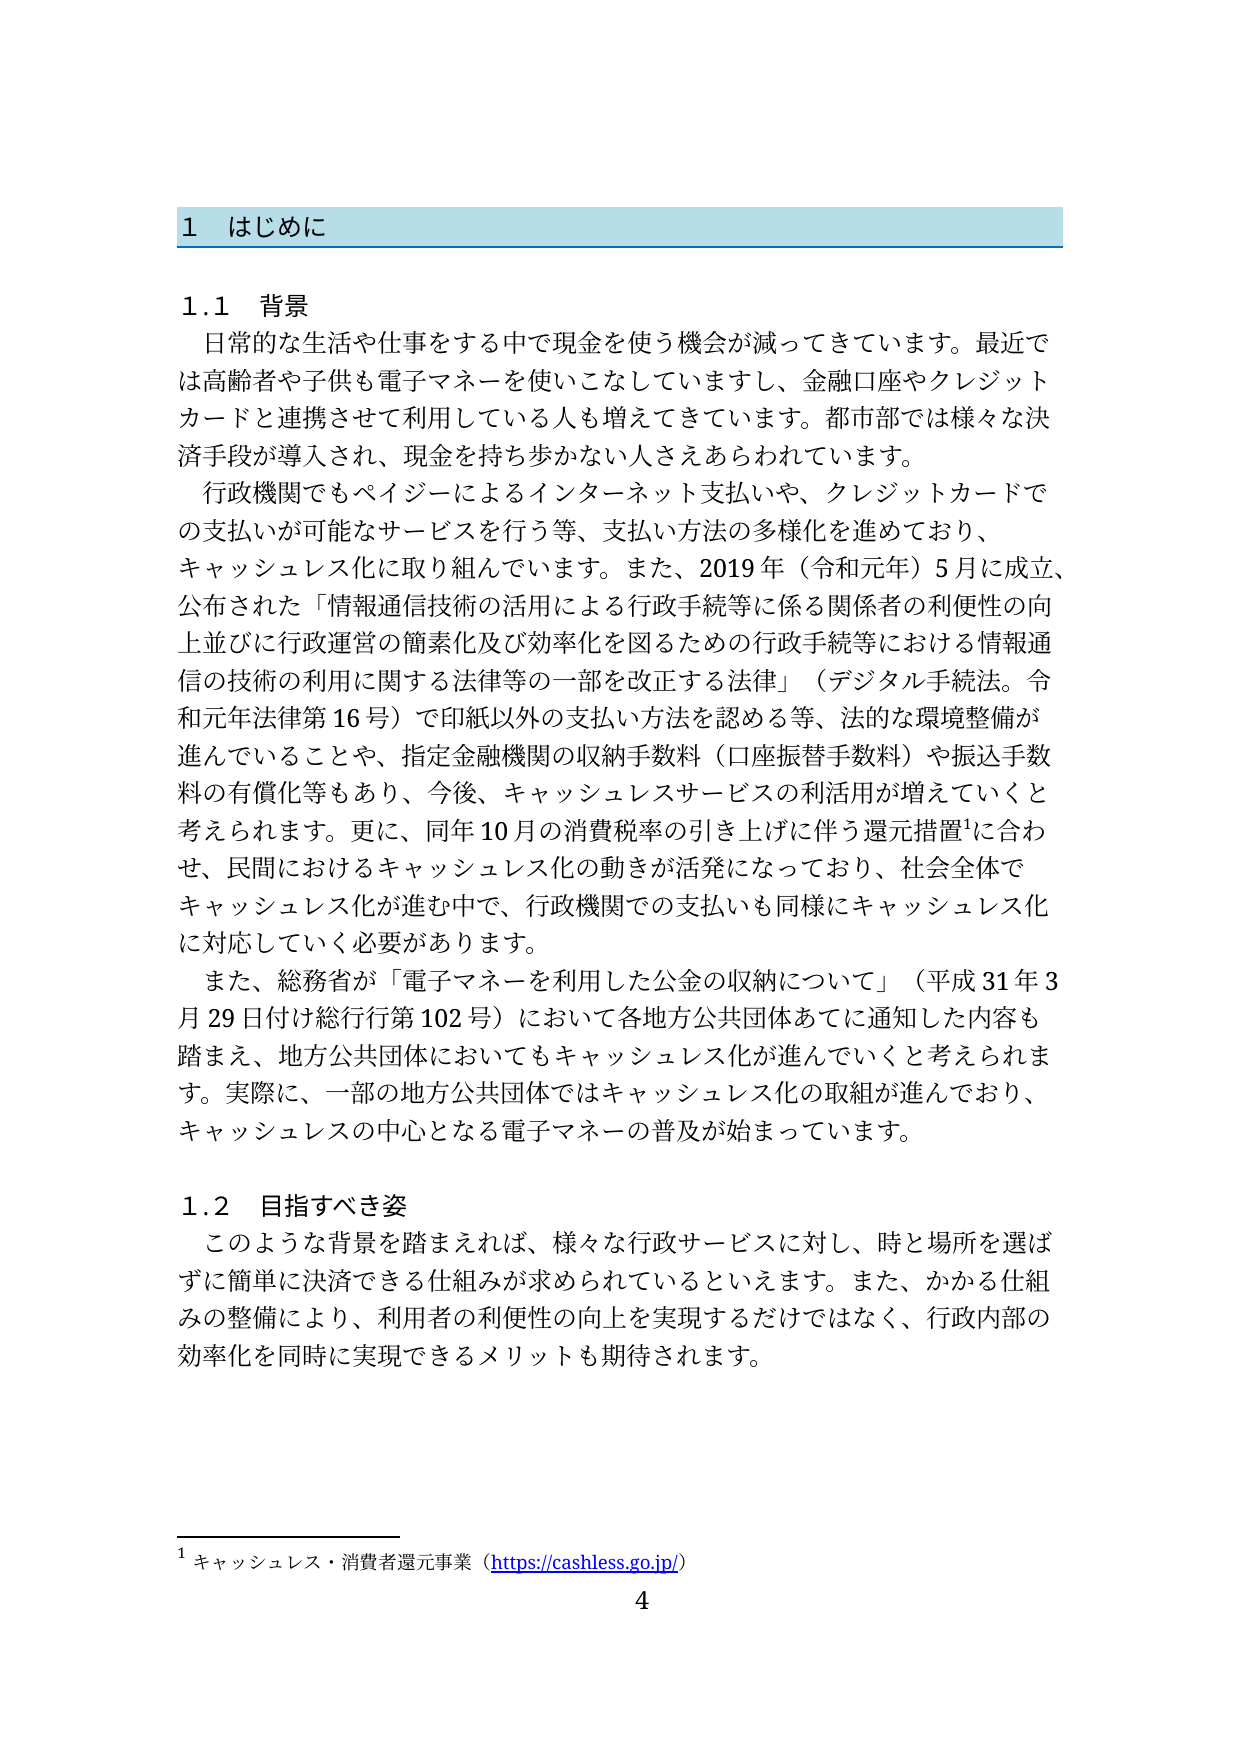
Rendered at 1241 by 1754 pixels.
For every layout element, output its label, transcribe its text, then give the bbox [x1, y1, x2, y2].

text このような背景を踏まえれば、様々な行政サービスに対し、時と場所を選ばずに簡単に決済できる仕組みが求められているといえます。また、かかる仕組みの整備により、利用者の利便性の向上を実現するだけではなく、行政内部の効率化を同時に実現できるメリットも期待されます。 [177, 1223, 1063, 1373]
subtitle 背景 [177, 286, 1063, 323]
text 日常的な生活や仕事をする中で現金を使う機会が減ってきています。最近では高齢者や子供も電子マネーを使いこなしていますし、金融口座やクレジットカードと連携させて利用している人も増えてきています。都市部では様々な決済手段が導入され、現金を持ち歩かない人さえあらわれています。 [177, 323, 1063, 473]
text 行政機関でもペイジーによるインターネット支払いや、クレジットカードでの支払いが可能なサービスを行う等、支払い方法の多様化を進めており、キャッシュレス化に取り組んでいます。また、2019年（令和元年）5月に成立、公布された「情報通信技術の活用による行政手続等に係る関係者の利便性の向上並びに行政運営の簡素化及び効率化を図るための行政手続等における情報通信の技術の利用に関する法律等の一部を改正する法律」（デジタル手続法。令和元年法律第16号）で印紙以外の支払い方法を認める等、法的な環境整備が進んでいることや、指定金融機関の収納手数料（口座振替手数料）や振込手数料の有償化等もあり、今後、キャッシュレスサービスの利活用が増えていくと考えられます。更に、同年10月の消費税率の引き上げに伴う還元措置に合わせ、民間におけるキャッシュレス化の動きが活発になっており、社会全体でキャッシュレス化が進む中で、行政機関での支払いも同様にキャッシュレス化に対応していく必要があります。 [177, 473, 1063, 961]
text また、総務省が「電子マネーを利用した公金の収納について」（平成31年3月29日付け総行行第102号）において各地方公共団体あてに通知した内容も踏まえ、地方公共団体においてもキャッシュレス化が進んでいくと考えられます。実際に、一部の地方公共団体ではキャッシュレス化の取組が進んでおり、キャッシュレスの中心となる電子マネーの普及が始まっています。 [177, 961, 1063, 1148]
subtitle 目指すべき姿 [177, 1186, 1063, 1223]
subtitle はじめに [177, 207, 1063, 246]
